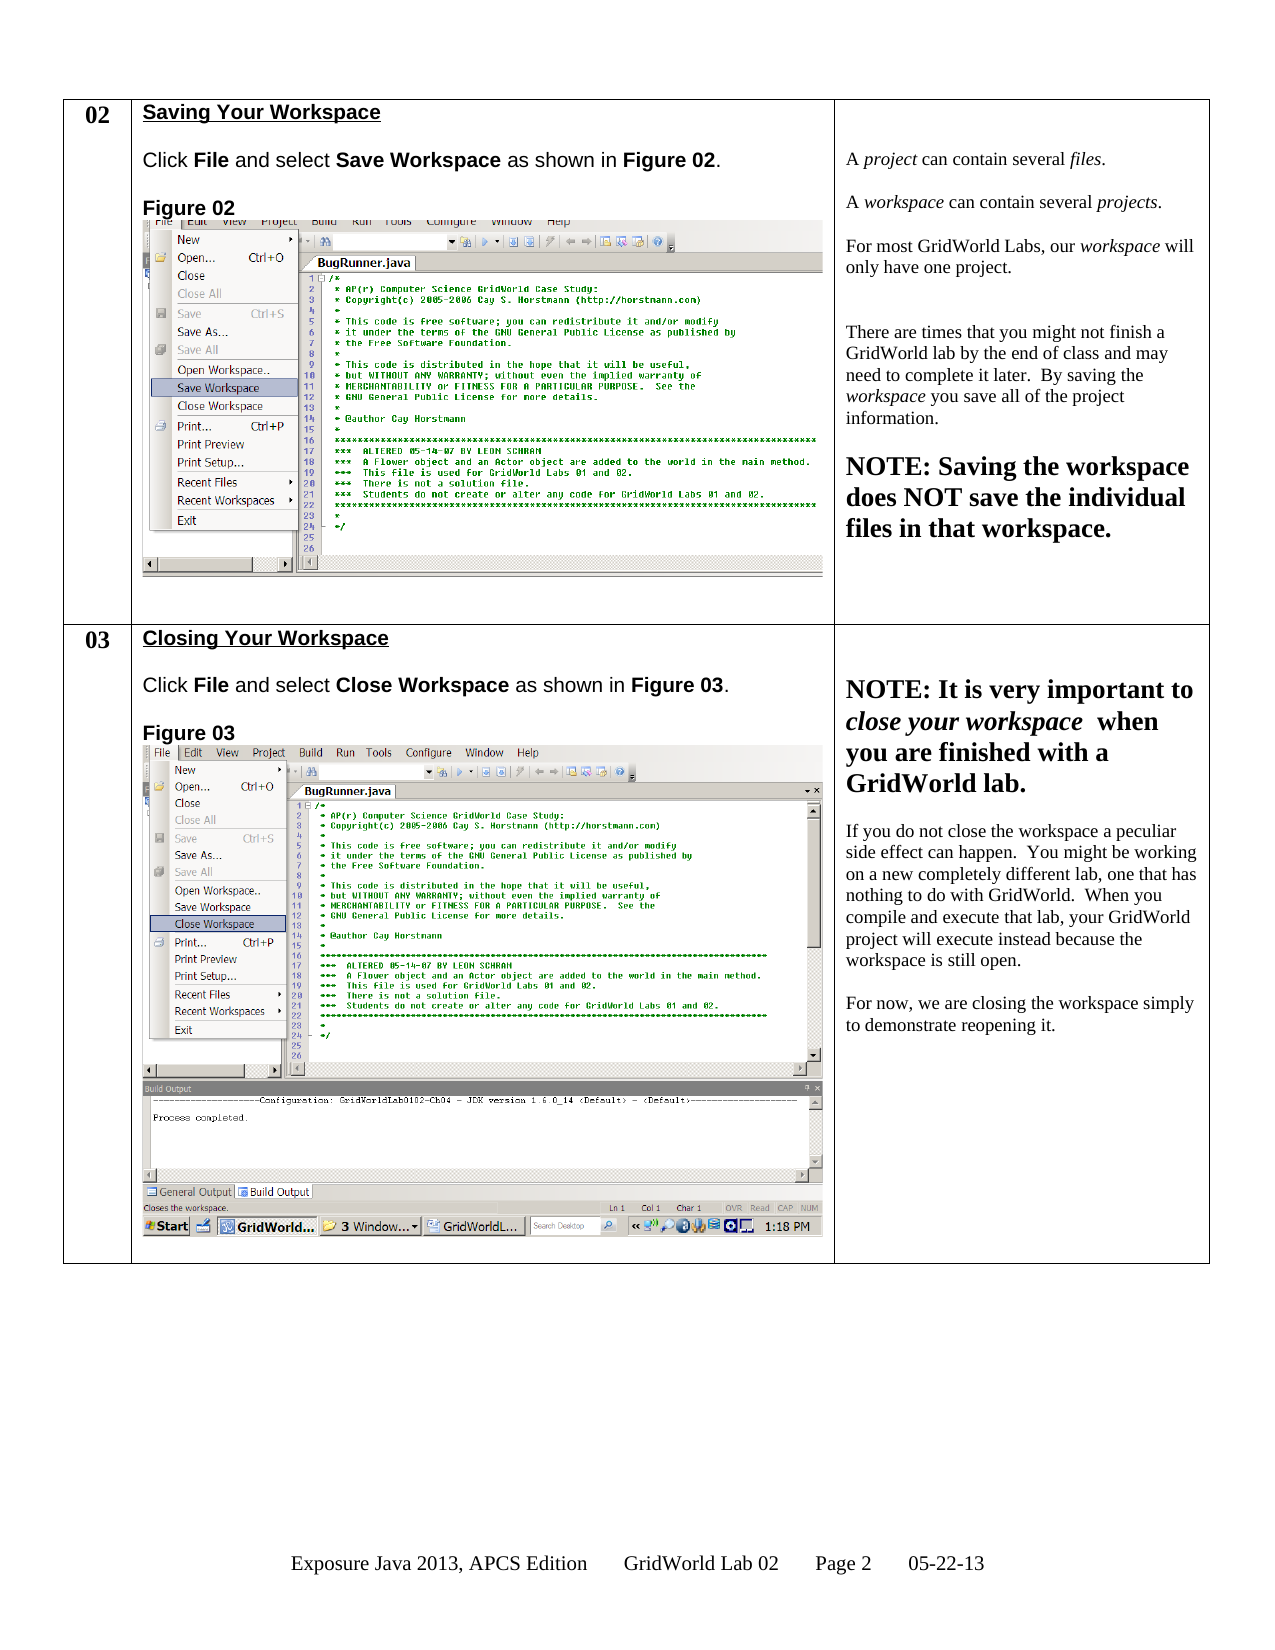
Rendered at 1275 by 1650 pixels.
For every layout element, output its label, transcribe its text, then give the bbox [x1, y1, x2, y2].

picture [142, 220, 823, 577]
table_header A project can contain several files. A workspace can contain several projects. For most GridWorld Labs, our workspace will only have one project. There are times that you might not finish a GridWorld lab by the end of class and may need to complete it later. By saving the workspace you save all of the project information. NOTE: Saving the workspace does NOT save the individual files in that workspace. [835, 100, 1209, 624]
table_cell NOTE: It is very important to close your workspace when you are finished with a GridWorld lab. If you do not close the workspace a peculiar side effect can happen. You might be working on a new completely different lab, one that has nothing to do with GridWorld. When you compile and execute that lab, your GridWorld project will execute instead because the workspace is still open. For now, we are closing the workspace simply to demonstrate reopening it. [835, 625, 1209, 1263]
table_header 02 [64, 100, 131, 624]
table_header Saving Your Workspace Click File and select Save Workspace as shown in Figure 02. Figure 02 [132, 100, 834, 624]
picture [142, 745, 823, 1237]
table_cell 03 [64, 625, 131, 1263]
table_cell Closing Your Workspace Click File and select Close Workspace as shown in Figure 03. Figure 03 [132, 625, 834, 1263]
